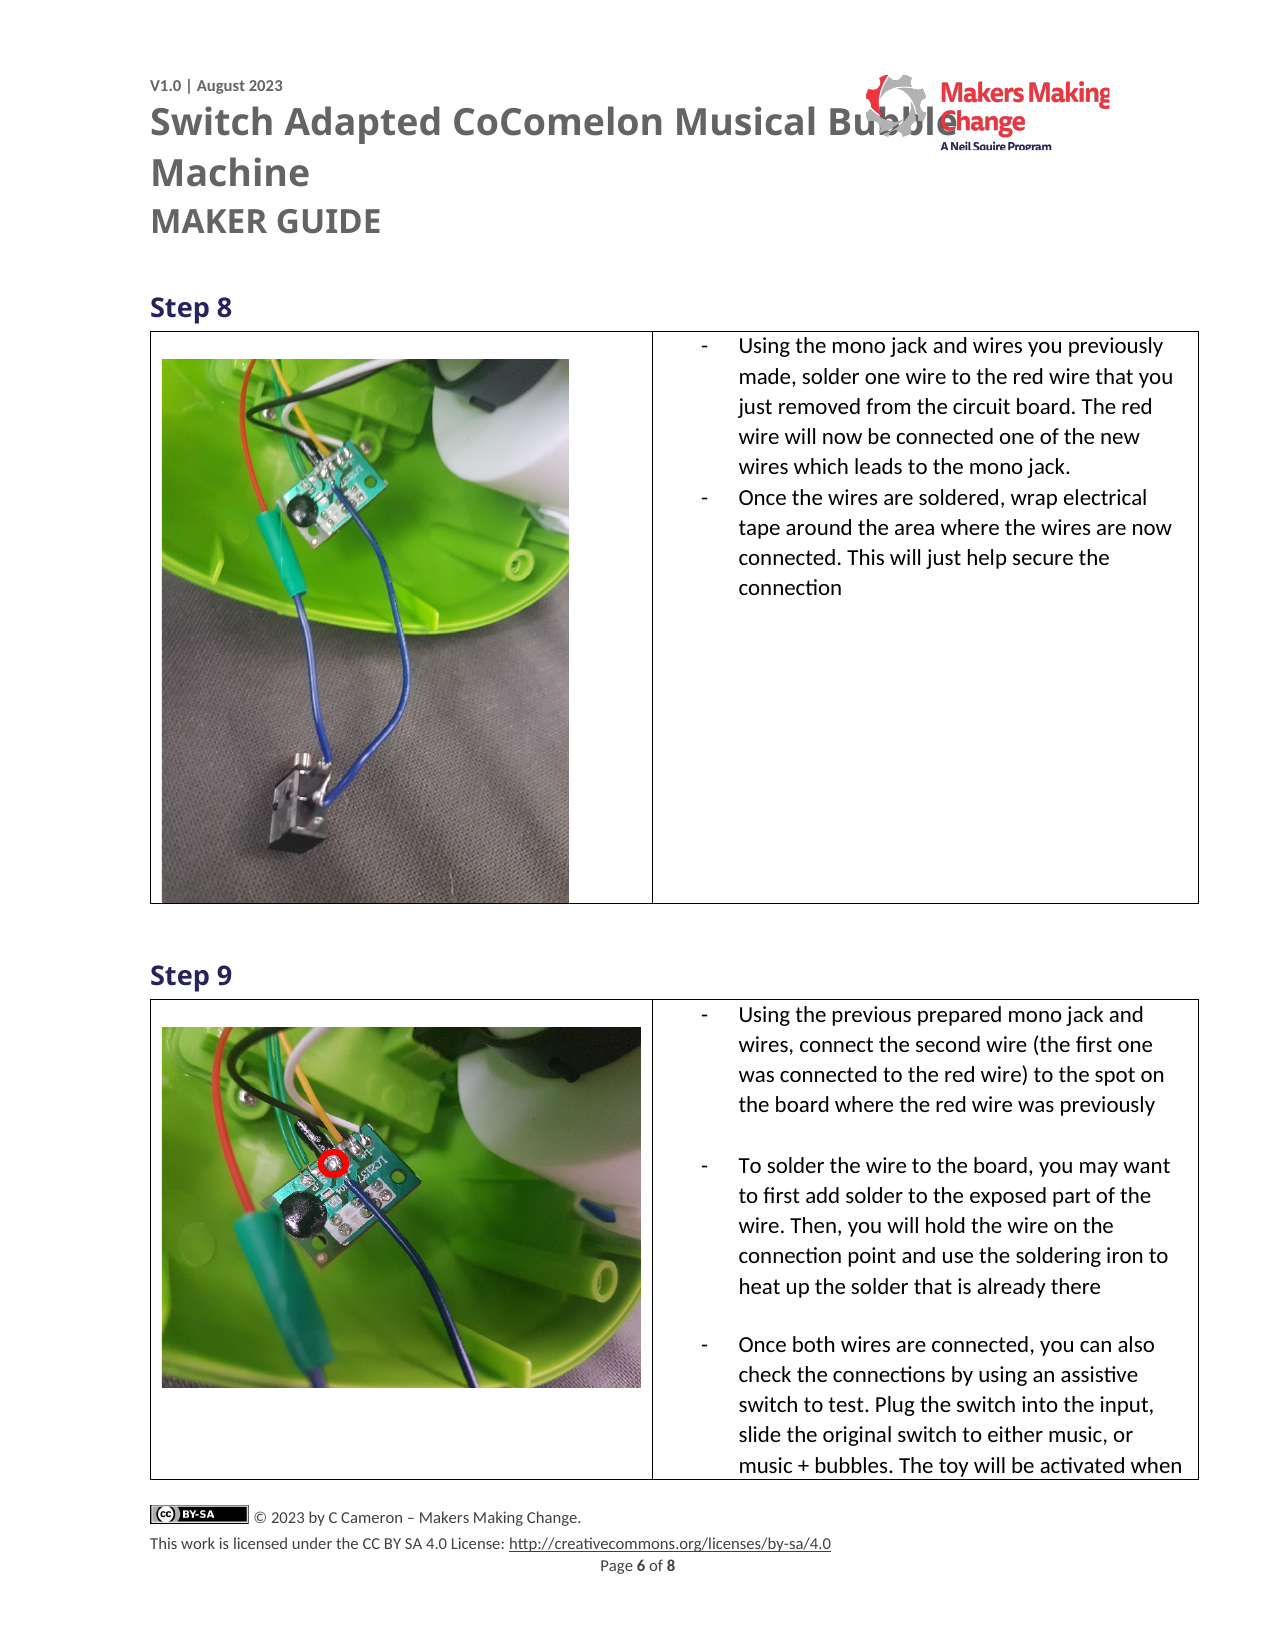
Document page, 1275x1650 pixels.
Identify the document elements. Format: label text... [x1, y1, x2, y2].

subtitle Step 8 [150, 288, 1125, 325]
picture [161, 1027, 641, 1388]
table_header [151, 1000, 652, 1479]
picture [161, 359, 569, 903]
subtitle Step 9 [150, 956, 1125, 993]
picture [865, 75, 1110, 151]
table_header Using the mono jack and wires you previously made, solder one wire to the red wire that you just removed from the circuit board. The red wire will now be connected one of the new wires which leads to the mono jack. Once the wires are soldered, wrap electrical tape around the area where the wires are now connected. This will just help secure the connection [653, 332, 1198, 902]
picture [150, 1505, 249, 1524]
table_header [151, 332, 652, 902]
